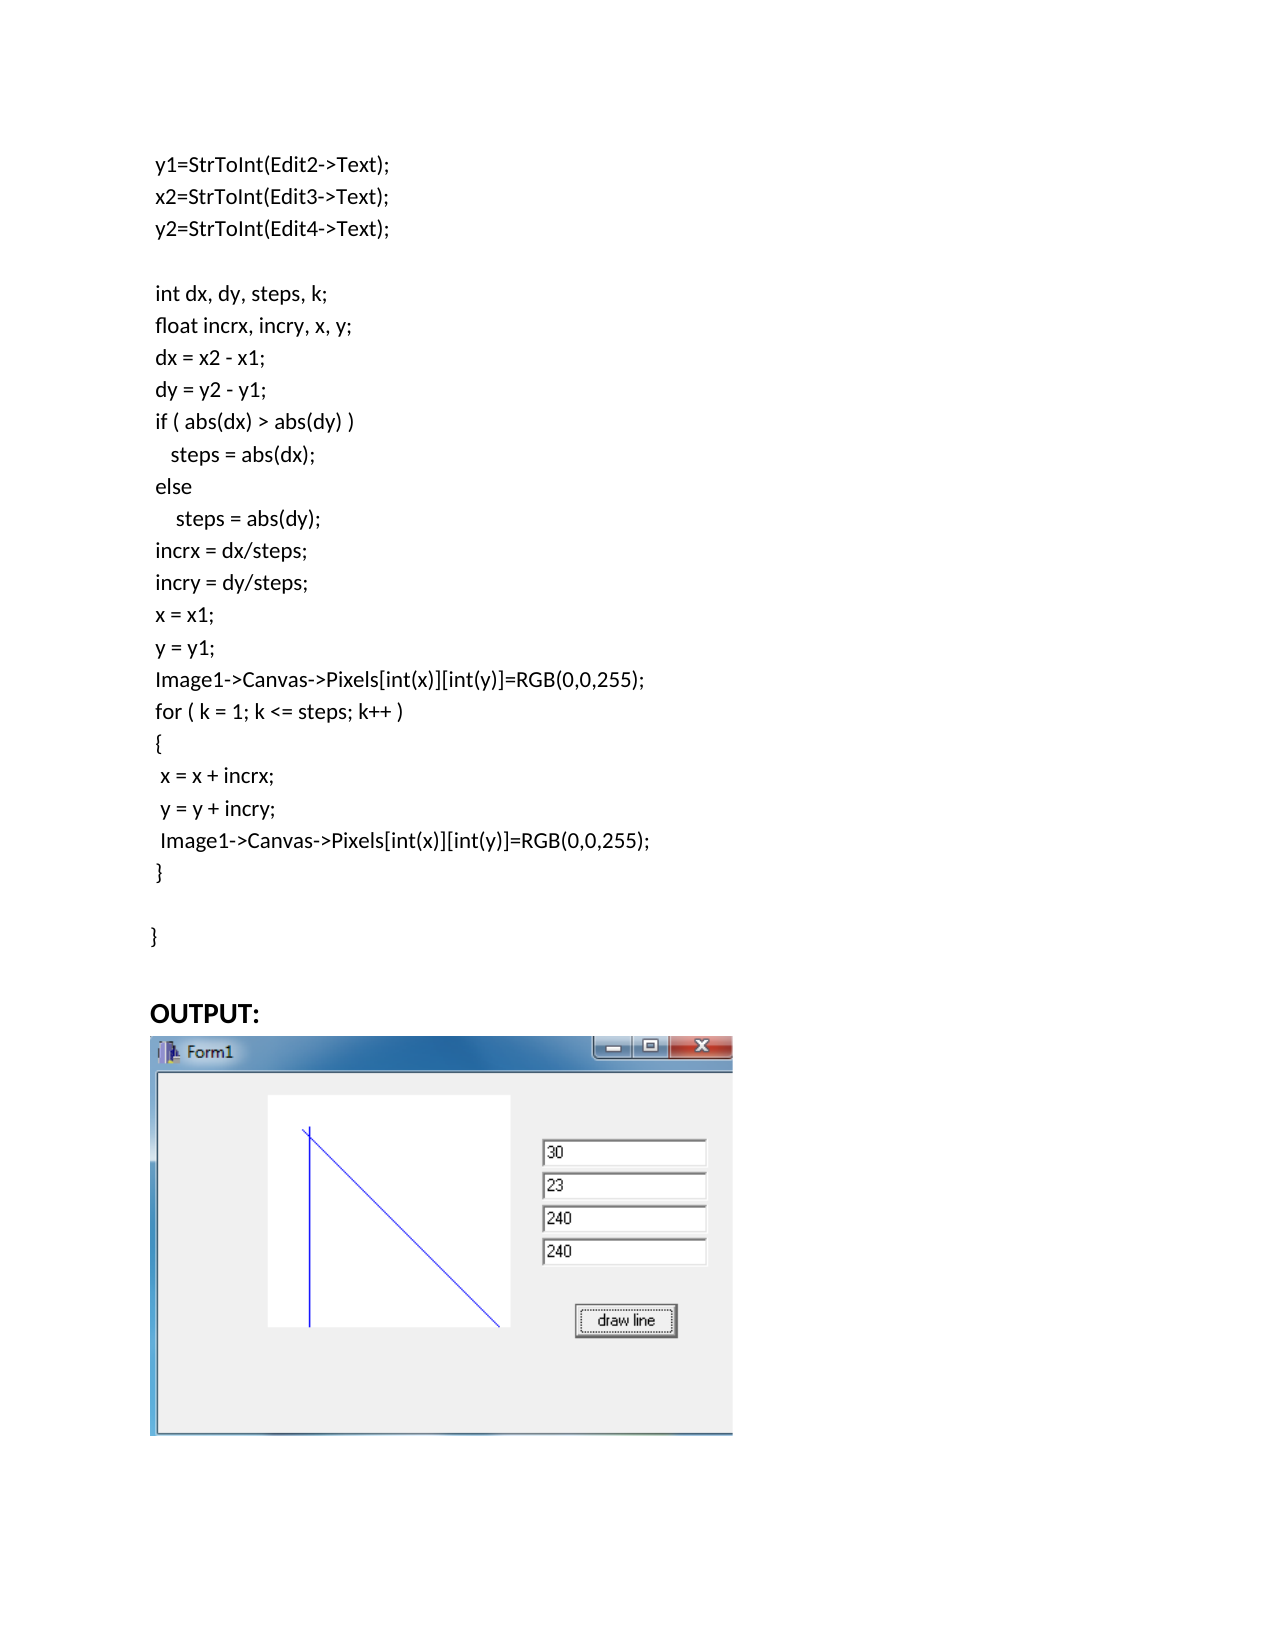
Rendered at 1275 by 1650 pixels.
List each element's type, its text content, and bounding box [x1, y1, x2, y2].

text Image1->Canvas->Pixels[int(x)][int(y)]=RGB(0,0,255); [150, 665, 1125, 693]
text dy = y2 - y1; [150, 375, 1125, 403]
text steps = abs(dx); [150, 440, 1125, 468]
text x = x + incrx; [150, 762, 1125, 789]
text y = y1; [150, 633, 1125, 661]
text incrx = dx/steps; [150, 536, 1125, 564]
text y2=StrToInt(Edit4->Text); [150, 214, 1125, 242]
text } [150, 922, 1125, 951]
text float incrx, incry, x, y; [150, 311, 1125, 339]
text y = y + incry; [150, 794, 1125, 822]
text OUTPUT: [150, 996, 1125, 1031]
text { [150, 729, 1125, 757]
text } [150, 858, 1125, 886]
text else [150, 472, 1125, 500]
text dx = x2 - x1; [150, 343, 1125, 371]
picture [150, 1036, 733, 1436]
text if ( abs(dx) > abs(dy) ) [150, 407, 1125, 436]
text y1=StrToInt(Edit2->Text); [150, 150, 1125, 178]
text x2=StrToInt(Edit3->Text); [150, 182, 1125, 210]
text x = x1; [150, 601, 1125, 629]
text Image1->Canvas->Pixels[int(x)][int(y)]=RGB(0,0,255); [150, 826, 1125, 854]
text steps = abs(dy); [150, 504, 1125, 532]
text int dx, dy, steps, k; [150, 279, 1125, 307]
text incry = dy/steps; [150, 568, 1125, 596]
text for ( k = 1; k <= steps; k++ ) [150, 697, 1125, 725]
